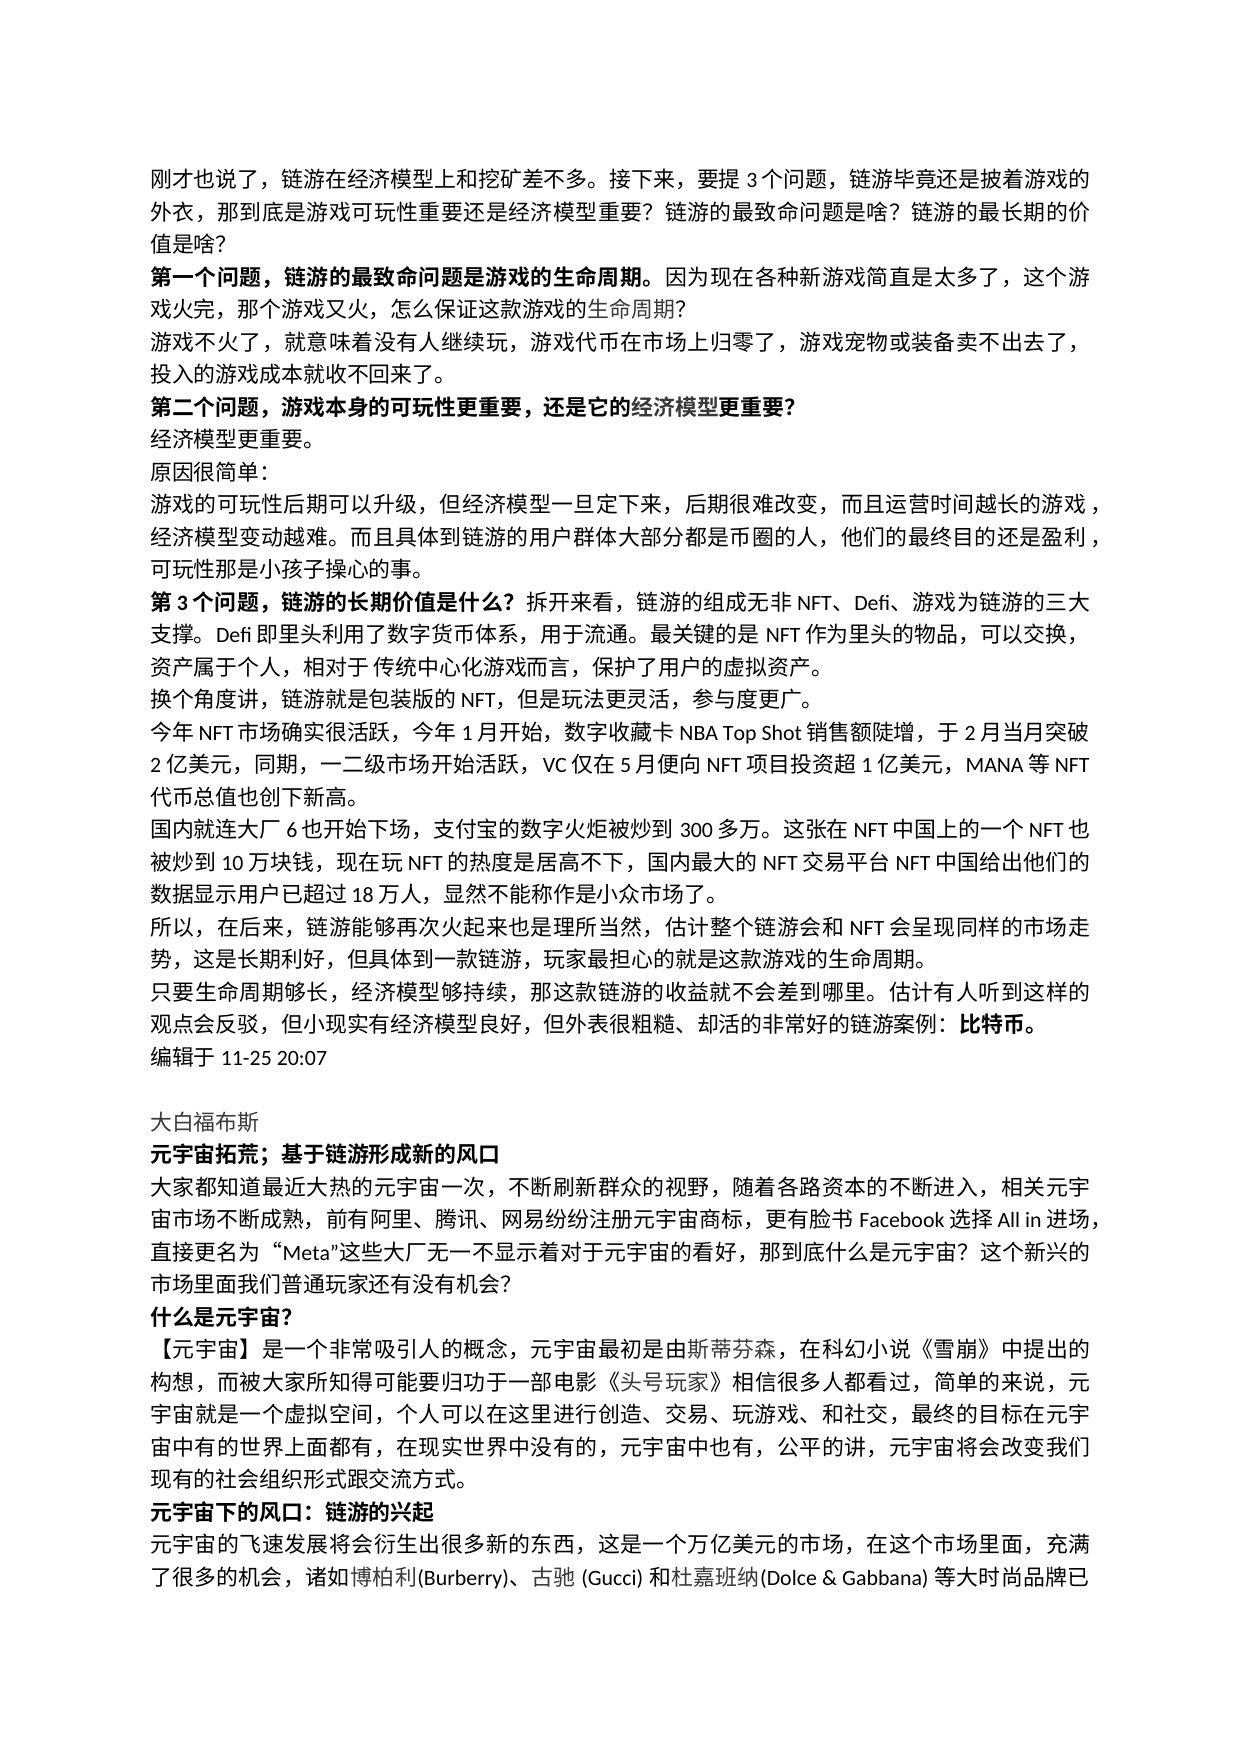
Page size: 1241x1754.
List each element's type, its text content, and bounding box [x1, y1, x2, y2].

text 换个角度讲，链游就是包装版的NFT，但是玩法更灵活，参与度更广。 [150, 682, 1090, 714]
text 只要生命周期够长，经济模型够持续，那这款链游的收益就不会差到哪里。估计有人听到这样的观点会反驳，但小现实有经济模型良好，但外表很粗糙、却活的非常好的链游案例：比特币。 [150, 974, 1090, 1039]
text 原因很简单： [150, 454, 1090, 487]
text 元宇宙下的风口：链游的兴起 [150, 1494, 1090, 1527]
text 编辑于 11-25 20:07 [150, 1039, 1090, 1072]
text 游戏不火了，就意味着没有人继续玩，游戏代币在市场上归零了，游戏宠物或装备卖不出去了，投入的游戏成本就收不回来了。 [150, 324, 1090, 389]
text 经济模型更重要。 [150, 422, 1090, 454]
text 所以，在后来，链游能够再次火起来也是理所当然，估计整个链游会和NFT会呈现同样的市场走势，这是长期利好，但具体到一款链游，玩家最担心的就是这款游戏的生命周期。 [150, 909, 1090, 974]
text 第一个问题，链游的最致命问题是游戏的生命周期。因为现在各种新游戏简直是太多了，这个游戏火完，那个游戏又火，怎么保证这款游戏的生命周期？ [150, 259, 1090, 324]
text 第二个问题，游戏本身的可玩性更重要，还是它的经济模型更重要？ [150, 389, 1090, 422]
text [150, 1527, 1090, 1592]
text 大家都知道最近大热的元宇宙一次，不断刷新群众的视野，随着各路资本的不断进入，相关元宇宙市场不断成熟，前有阿里、腾讯、网易纷纷注册元宇宙商标，更有脸书Facebook选择All in进场，直接更名为“Meta”这些大厂无一不显示着对于元宇宙的看好，那到底什么是元宇宙？这个新兴的市场里面我们普通玩家还有没有机会？ [150, 1169, 1090, 1299]
text 什么是元宇宙？ [150, 1299, 1090, 1332]
text 游戏的可玩性后期可以升级，但经济模型一旦定下来，后期很难改变，而且运营时间越长的游戏，经济模型变动越难。而且具体到链游的用户群体大部分都是币圈的人，他们的最终目的还是盈利，可玩性那是小孩子操心的事。 [150, 487, 1090, 584]
text 元宇宙拓荒；基于链游形成新的风口 [150, 1137, 1090, 1169]
text 第3个问题，链游的长期价值是什么？拆开来看，链游的组成无非NFT、Defi、游戏为链游的三大支撑。Defi即里头利用了数字货币体系，用于流通。最关键的是NFT作为里头的物品，可以交换，资产属于个人，相对于 传统中心化游戏而言，保护了用户的虚拟资产。 [150, 584, 1090, 682]
text 【元宇宙】是一个非常吸引人的概念，元宇宙最初是由斯蒂芬森，在科幻小说《雪崩》中提出的构想，而被大家所知得可能要归功于一部电影《头号玩家》相信很多人都看过，简单的来说，元宇宙就是一个虚拟空间，个人可以在这里进行创造、交易、玩游戏、和社交，最终的目标在元宇宙中有的世界上面都有，在现实世界中没有的，元宇宙中也有，公平的讲，元宇宙将会改变我们现有的社会组织形式跟交流方式。 [150, 1332, 1090, 1494]
text 大白福布斯 [150, 1104, 1090, 1137]
text 国内就连大厂6也开始下场，支付宝的数字火炬被炒到300多万。这张在NFT中国上的一个NFT也被炒到10万块钱，现在玩NFT的热度是居高不下，国内最大的NFT交易平台NFT中国给出他们的数据显示用户已超过18万人，显然不能称作是小众市场了。 [150, 812, 1090, 909]
text 刚才也说了，链游在经济模型上和挖矿差不多。接下来，要提3个问题，链游毕竟还是披着游戏的外衣，那到底是游戏可玩性重要还是经济模型重要？链游的最致命问题是啥？链游的最长期的价值是啥？ [150, 162, 1090, 259]
text 今年NFT市场确实很活跃，今年1月开始，数字收藏卡NBA Top Shot销售额陡增，于2月当月突破2亿美元，同期，一二级市场开始活跃，VC仅在5月便向NFT项目投资超1亿美元，MANA等NFT代币总值也创下新高。 [150, 714, 1090, 812]
